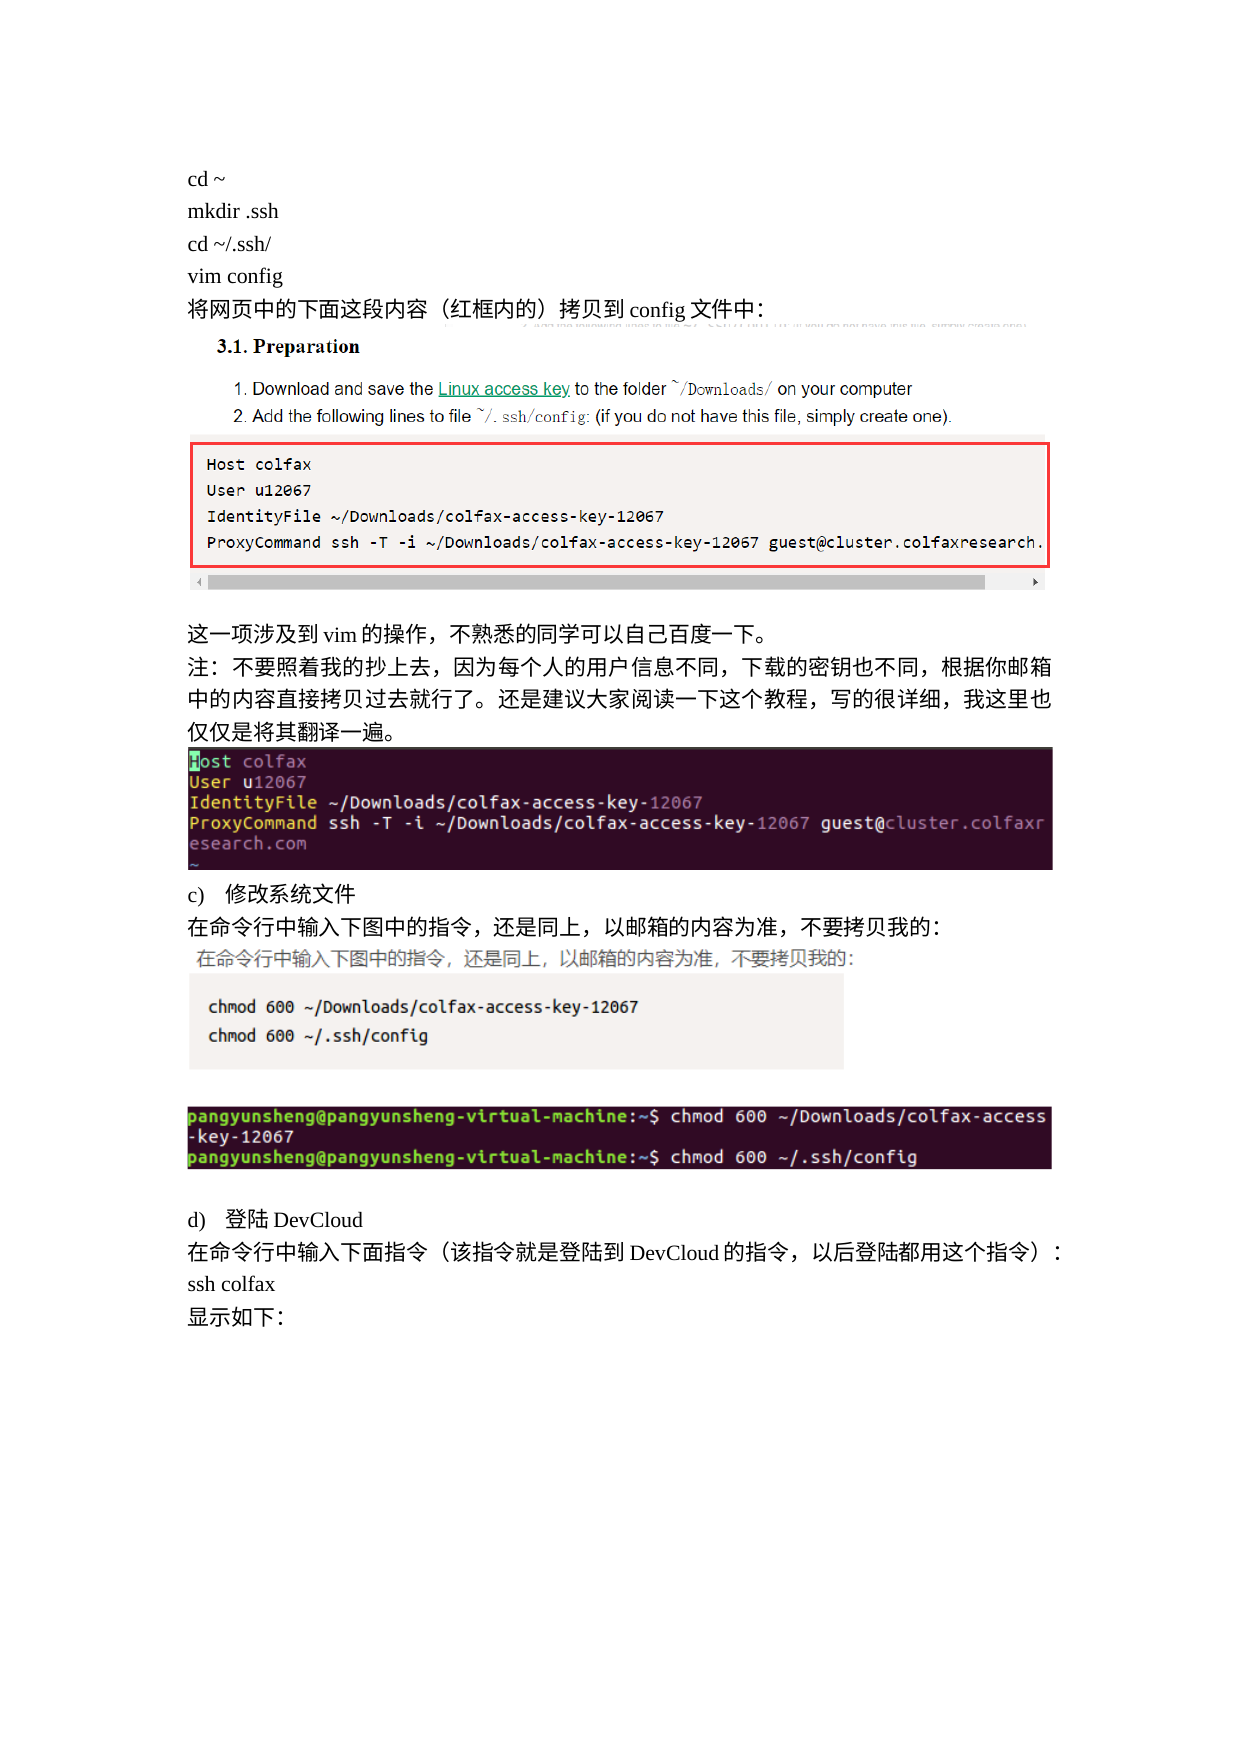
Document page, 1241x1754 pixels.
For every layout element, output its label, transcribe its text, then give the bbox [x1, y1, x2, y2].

list 登陆DevCloud [187, 1202, 1053, 1234]
picture [187, 324, 1053, 590]
text 这一项涉及到vim的操作，不熟悉的同学可以自己百度一下。 [187, 617, 1053, 649]
text 将网页中的下面这段内容（红框内的）拷贝到config文件中： [187, 292, 1053, 324]
picture [187, 747, 1053, 870]
text 在命令行中输入下图中的指令，还是同上，以邮箱的内容为准，不要拷贝我的： [187, 909, 1053, 942]
text 在命令行中输入下面指令（该指令就是登陆到DevCloud的指令，以后登陆都用这个指令）： [187, 1234, 1053, 1267]
text 显示如下： [187, 1299, 1053, 1332]
text mkdir .ssh [187, 194, 1053, 227]
text ssh colfax [187, 1267, 1053, 1299]
picture [187, 942, 1053, 1174]
list 修改系统文件 [187, 877, 1053, 909]
text cd ~ [187, 162, 1053, 194]
text cd ~/.ssh/ [187, 227, 1053, 259]
text 注：不要照着我的抄上去，因为每个人的用户信息不同，下载的密钥也不同，根据你邮箱中的内容直接拷贝过去就行了。还是建议大家阅读一下这个教程，写的很详细，我这里也仅仅是将其翻译一遍。 [187, 649, 1053, 747]
text vim config [187, 259, 1053, 292]
